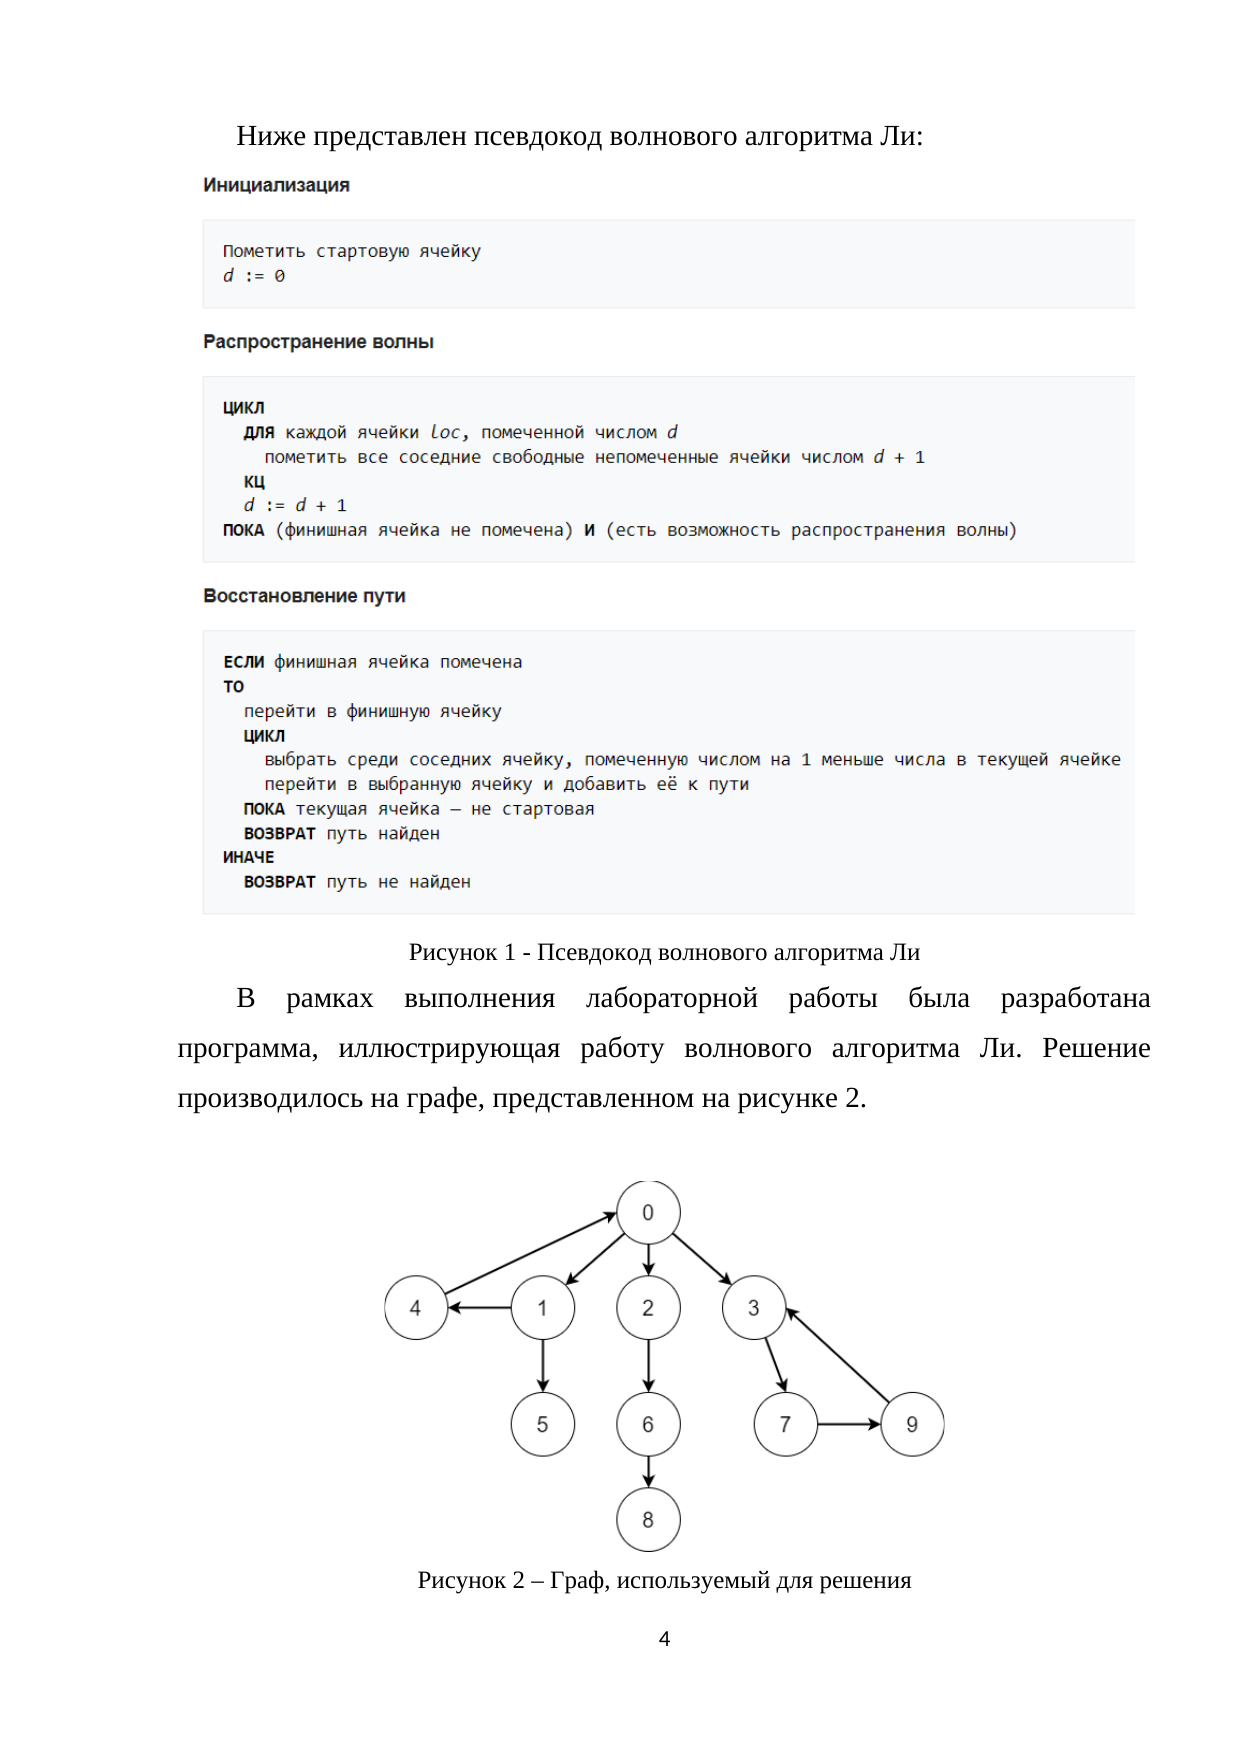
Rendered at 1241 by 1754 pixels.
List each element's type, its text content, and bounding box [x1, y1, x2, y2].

text Ниже представлен псевдокод волнового алгоритма Ли: [177, 118, 1152, 152]
picture [384, 1181, 945, 1552]
text В рамках выполнения лабораторной работы была разработана программа, иллюстрирующая работу волнового алгоритма Ли. Решение производилось на графе, представленном на рисунке 2. [177, 980, 1152, 1114]
text Рисунок 2 – Граф, используемый для решения [177, 1565, 1152, 1594]
text Рисунок 1 - Псевдокод волнового алгоритма Ли [177, 937, 1152, 965]
picture [193, 168, 1136, 923]
